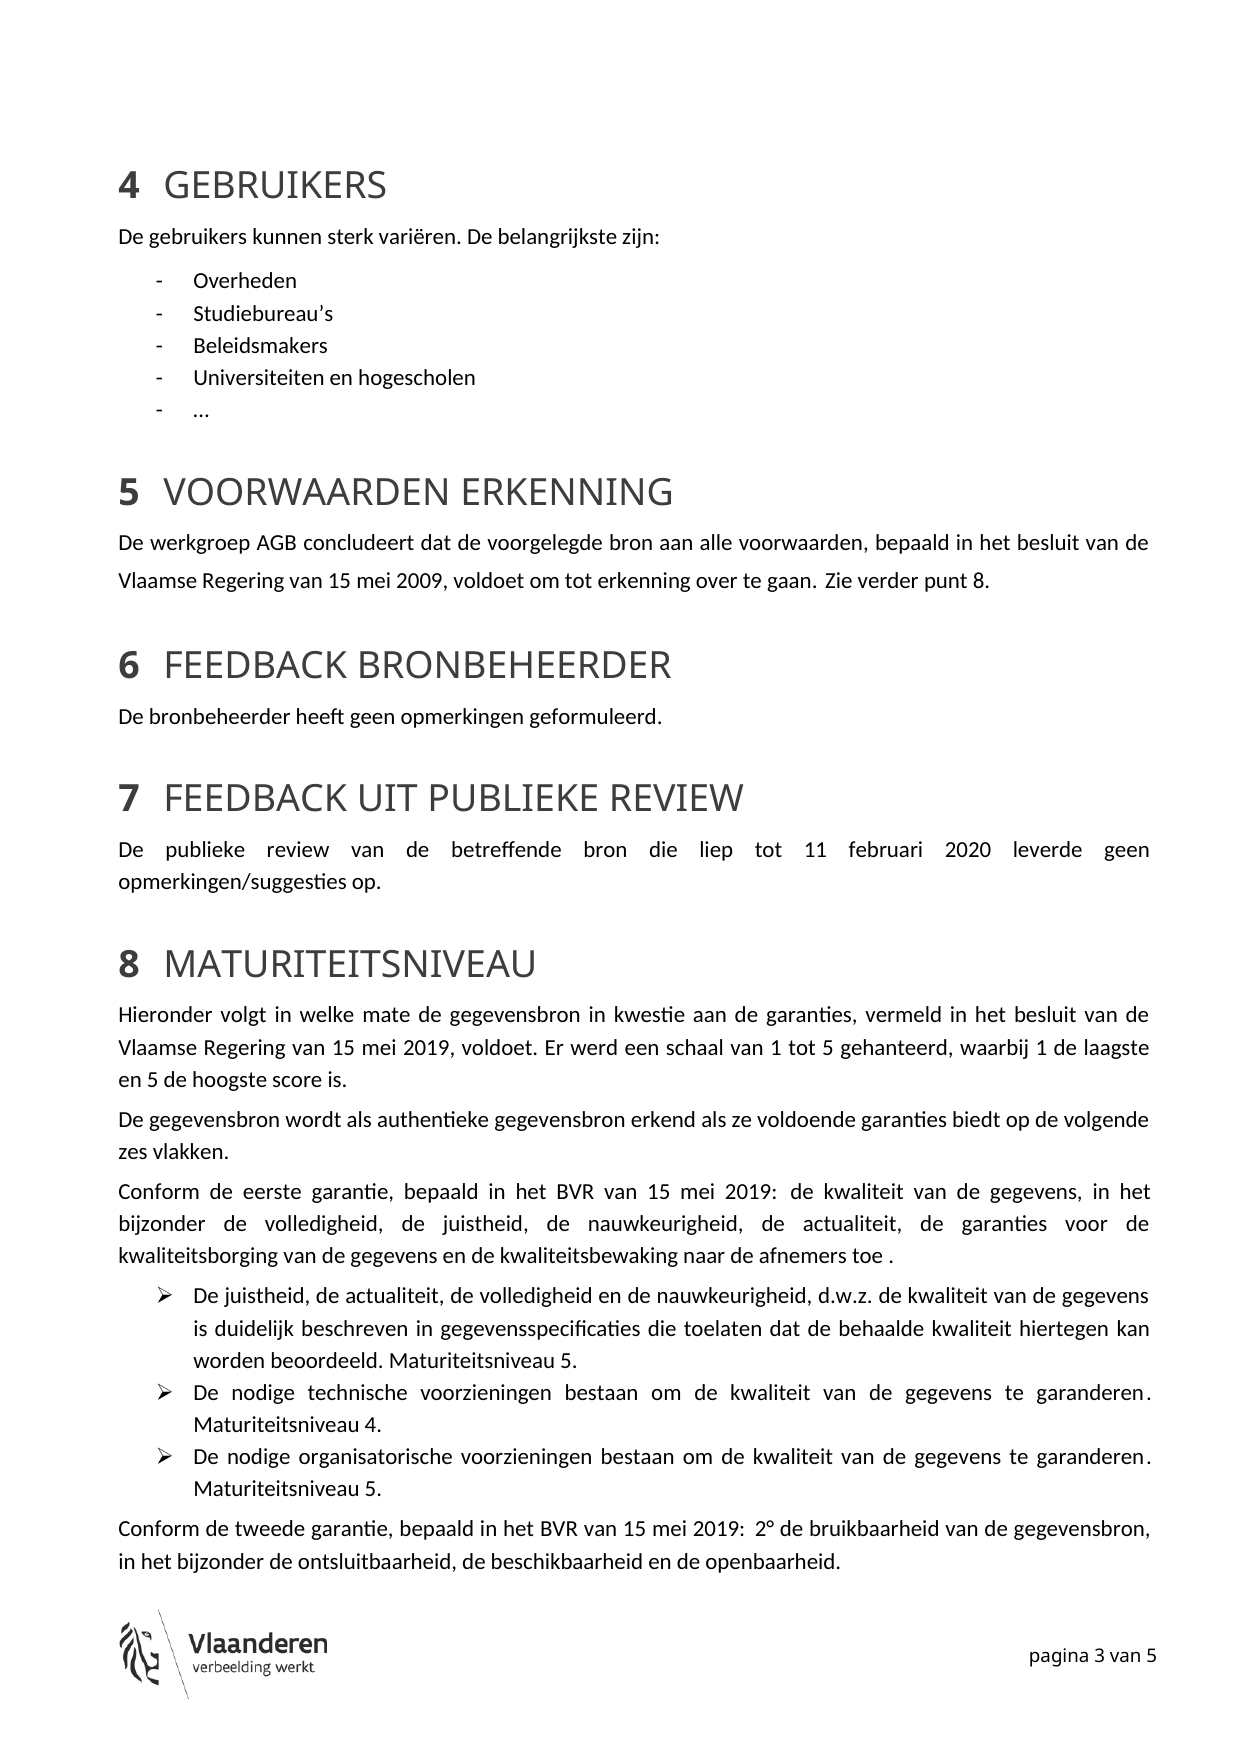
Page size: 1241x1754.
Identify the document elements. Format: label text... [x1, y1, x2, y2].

list Beleidsmakers [156, 331, 1152, 359]
list De nodige organisatorische voorzieningen bestaan om de kwaliteit van de gegevens te garanderen. Maturiteitsniveau 5. [156, 1442, 1152, 1503]
text De gebruikers kunnen sterk variëren. De belangrijkste zijn: [118, 222, 1152, 250]
text Conform de eerste garantie, bepaald in het BVR van 15 mei 2019: de kwaliteit van de gegevens, in het bijzonder de volledigheid, de juistheid, de nauwkeurigheid, de actualiteit, de garanties voor de kwaliteitsborging van de gegevens en de kwaliteitsbewaking naar de afnemers toe . [118, 1177, 1152, 1269]
subtitle Feedback bronbeheerder [118, 638, 1152, 689]
list Studiebureau’s [156, 299, 1152, 327]
text De bronbeheerder heeft geen opmerkingen geformuleerd. [118, 702, 1152, 730]
subtitle feedback uit publieke review [118, 772, 1152, 823]
list De juistheid, de actualiteit, de volledigheid en de nauwkeurigheid, d.w.z. de kwaliteit van de gegevens is duidelijk beschreven in gegevensspecificaties die toelaten dat de behaalde kwaliteit hiertegen kan worden beoordeeld. Maturiteitsniveau 5. [156, 1281, 1152, 1374]
text De publieke review van de betreffende bron die liep tot 11 februari 2020 leverde geen opmerkingen/suggesties op. [118, 835, 1152, 895]
list … [156, 395, 1152, 423]
subtitle voorwaarden erkenning [118, 465, 1152, 516]
picture [119, 1609, 327, 1699]
text Hieronder volgt in welke mate de gegevensbron in kwestie aan de garanties, vermeld in het besluit van de Vlaamse Regering van 15 mei 2019, voldoet. Er werd een schaal van 1 tot 5 gehanteerd, waarbij 1 de laagste en 5 de hoogste score is. [118, 1001, 1152, 1093]
list Universiteiten en hogescholen [156, 363, 1152, 391]
list De nodige technische voorzieningen bestaan om de kwaliteit van de gegevens te garanderen. Maturiteitsniveau 4. [156, 1378, 1152, 1438]
text De gegevensbron wordt als authentieke gegevensbron erkend als ze voldoende garanties biedt op de volgende zes vlakken. [118, 1105, 1152, 1165]
text Conform de tweede garantie, bepaald in het BVR van 15 mei 2019: 2° de bruikbaarheid van de gegevensbron, in het bijzonder de ontsluitbaarheid, de beschikbaarheid en de openbaarheid. [118, 1514, 1152, 1575]
subtitle Gebruikers [118, 158, 1152, 209]
list Overheden [156, 267, 1152, 294]
text De werkgroep AGB concludeert dat de voorgelegde bron aan alle voorwaarden, bepaald in het besluit van de Vlaamse Regering van 15 mei 2009, voldoet om tot erkenning over te gaan. Zie verder punt 8. [118, 528, 1152, 596]
subtitle Maturiteitsniveau [118, 937, 1152, 988]
